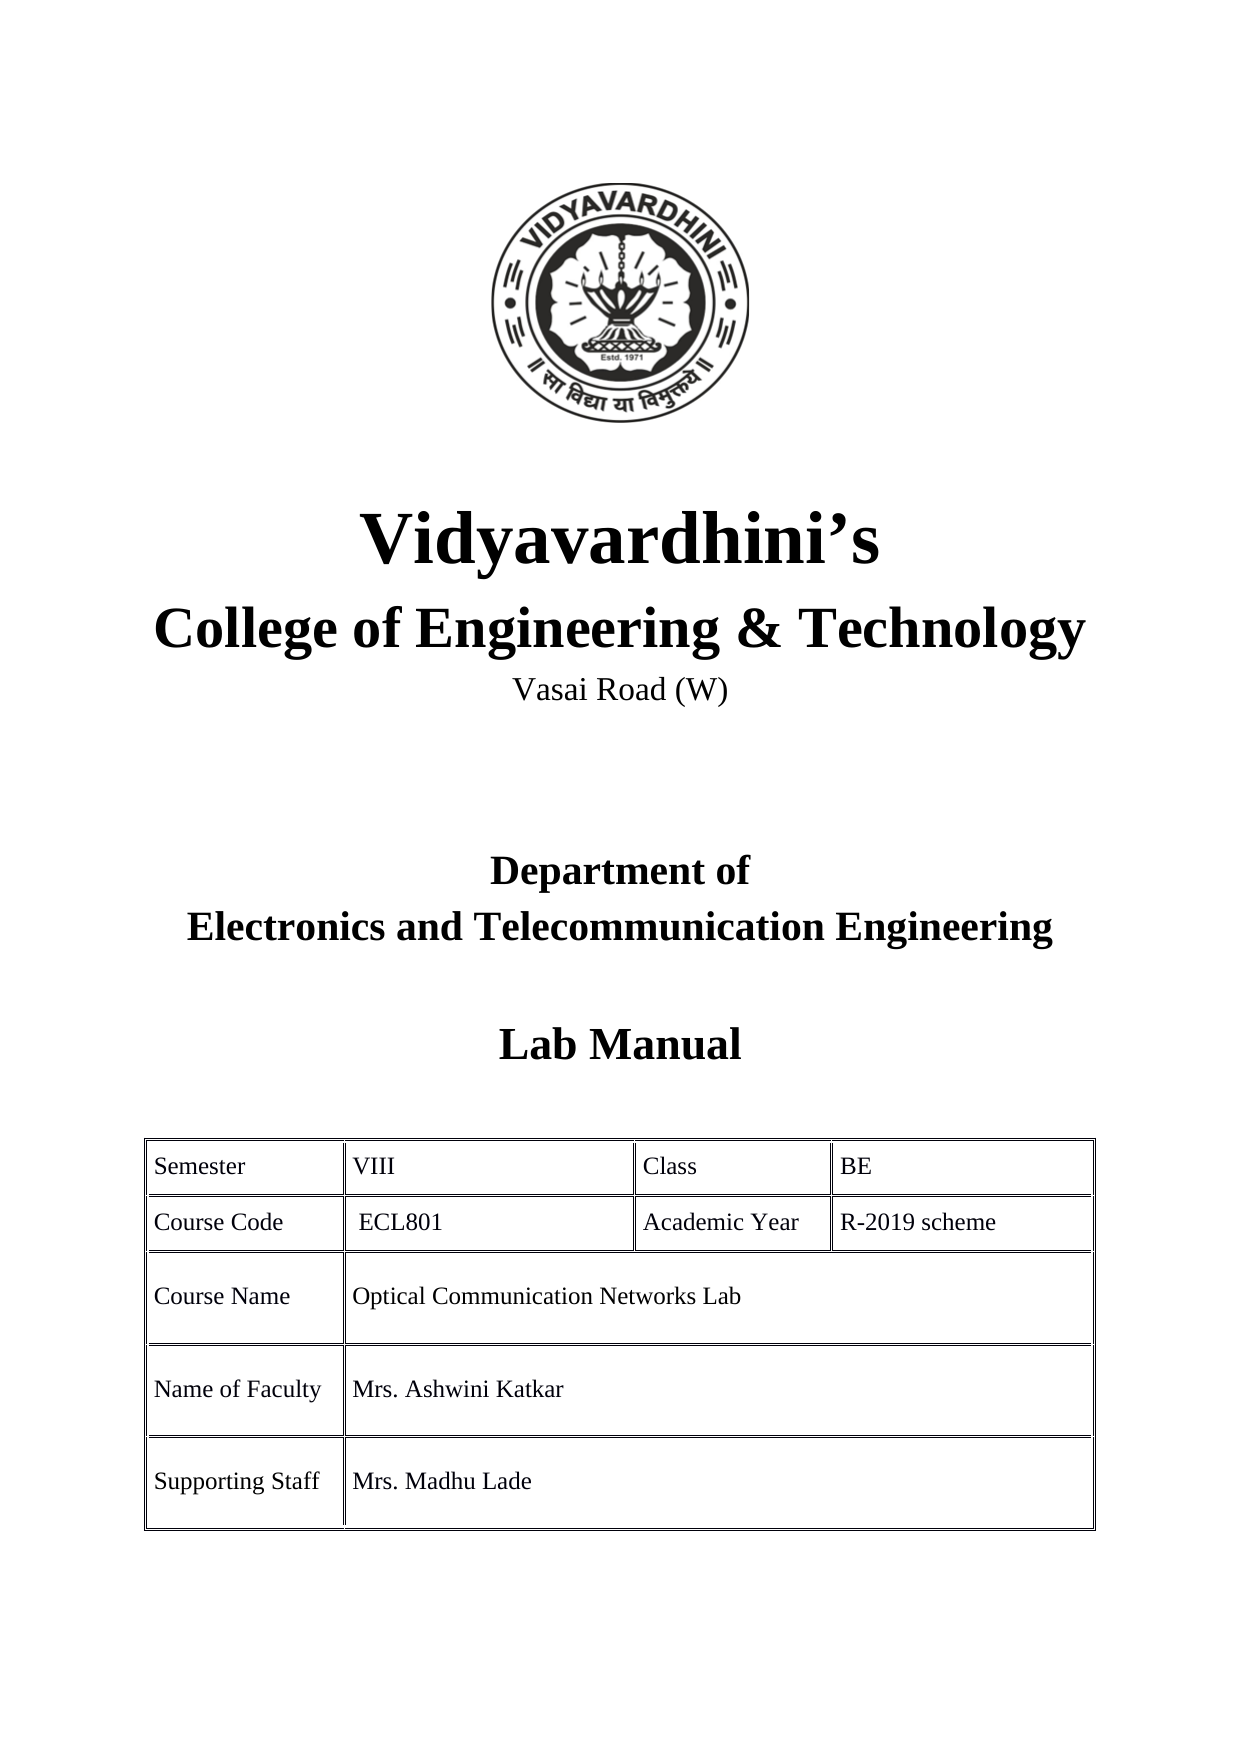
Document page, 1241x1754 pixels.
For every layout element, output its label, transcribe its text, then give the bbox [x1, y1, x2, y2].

table_header BE [832, 1141, 1093, 1194]
text Department of [150, 846, 1090, 894]
text Lab Manual [150, 1017, 1090, 1069]
table_cell ECL801 [346, 1197, 633, 1250]
table_cell Academic Year [636, 1197, 830, 1250]
picture [491, 183, 750, 423]
table_cell Mrs. Ashwini Katkar [346, 1343, 1093, 1435]
text Electronics and Telecommunication Engineering [150, 901, 1090, 949]
table_header Class [635, 1139, 832, 1194]
table_cell Optical Communication Networks Lab [344, 1250, 1095, 1342]
table_header VIII [344, 1139, 635, 1194]
text College of Engineering & Technology [150, 592, 1090, 659]
table_cell Mrs. Madhu Lade [344, 1435, 1095, 1527]
table_header Semester [147, 1141, 344, 1194]
table_cell R-2019 scheme [832, 1194, 1095, 1250]
table_cell Supporting Staff [145, 1435, 344, 1527]
table_cell Course Name [145, 1250, 344, 1342]
text Vidyavardhini’s [150, 493, 1090, 579]
table_cell Name of Faculty [147, 1343, 343, 1435]
text Vasai Road (W) [150, 669, 1090, 708]
table_cell Course Code [145, 1194, 344, 1250]
